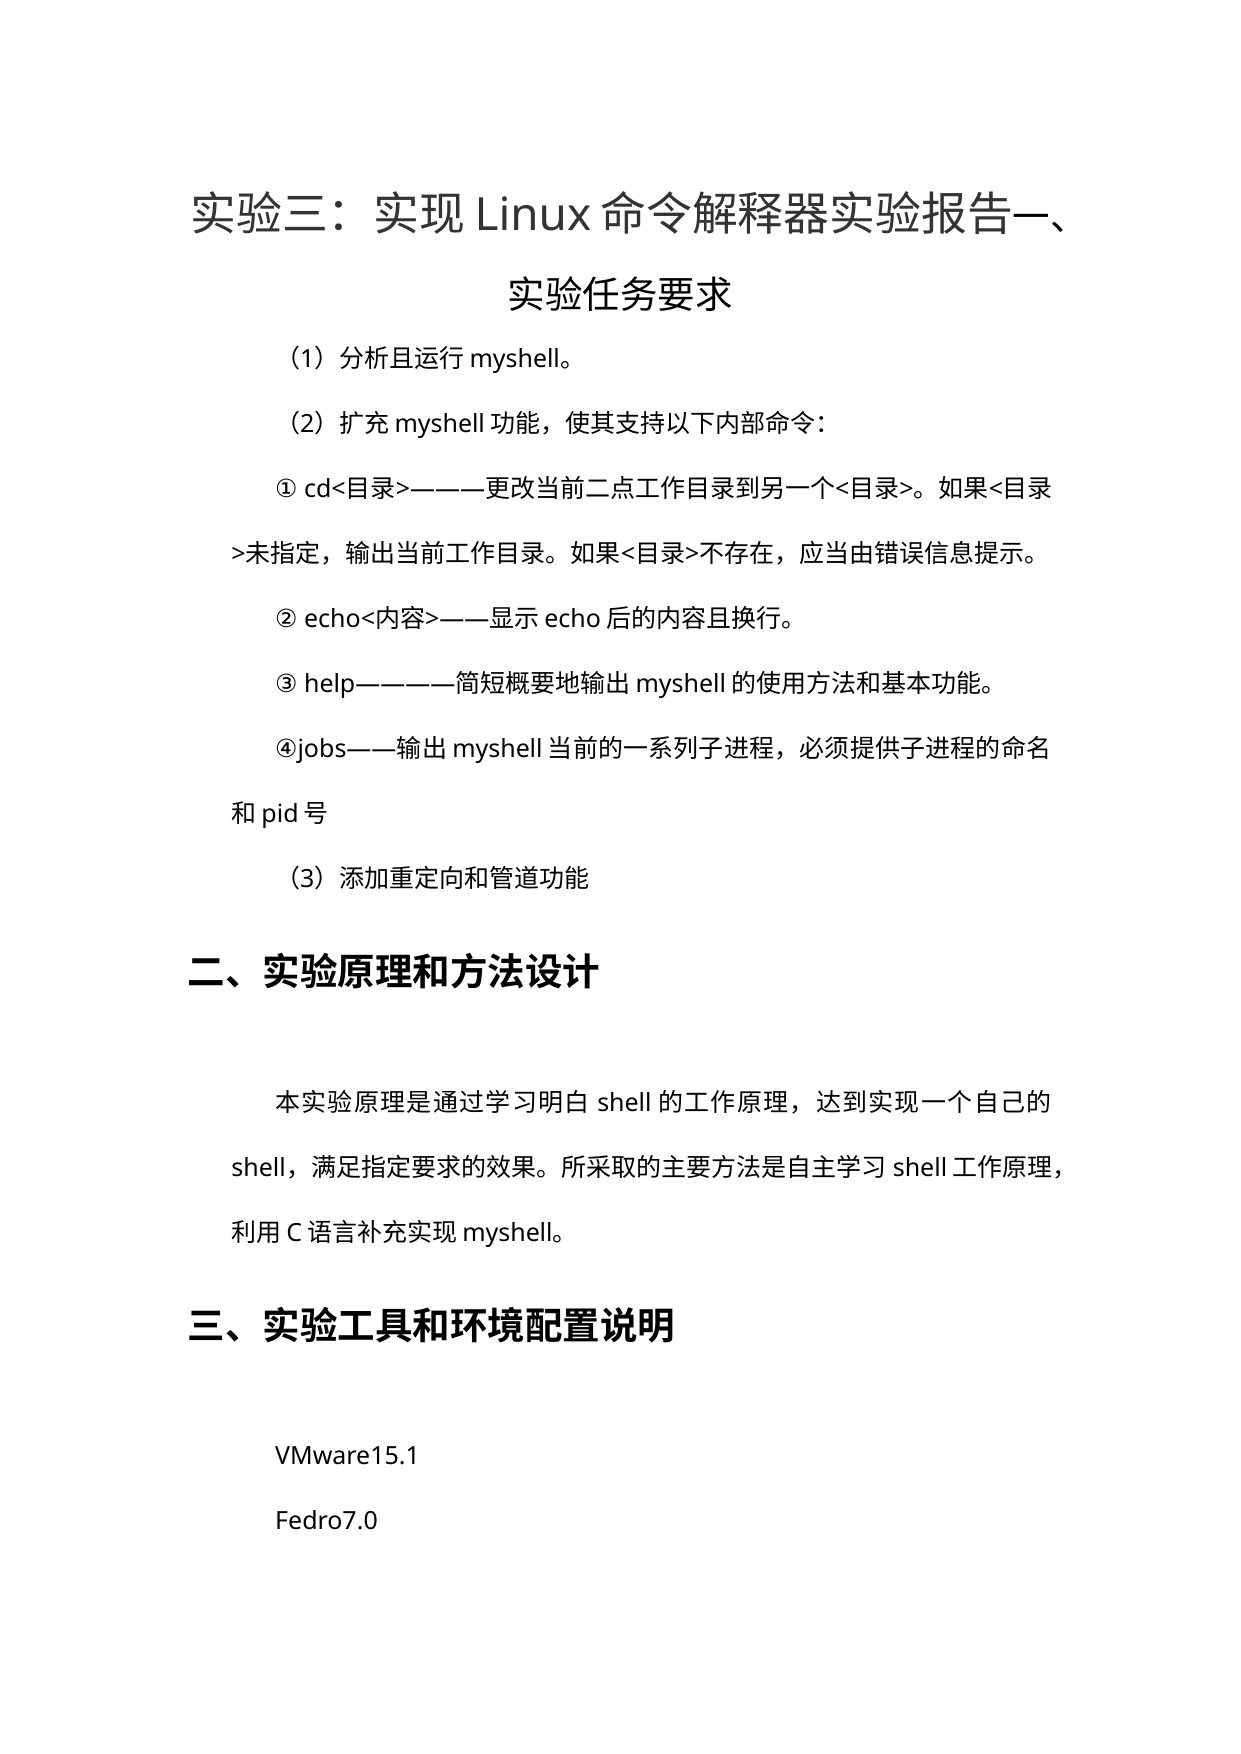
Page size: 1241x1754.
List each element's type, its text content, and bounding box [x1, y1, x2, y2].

text ② echo<内容>——显示echo后的内容且换行。 [231, 584, 1053, 649]
subtitle 三、实验工具和环境配置说明 [187, 1290, 1053, 1355]
text （3）添加重定向和管道功能 [231, 844, 1053, 909]
text 本实验原理是通过学习明白shell的工作原理，达到实现一个自己的shell，满足指定要求的效果。所采取的主要方法是自主学习shell工作原理，利用C语言补充实现myshell。 [231, 1068, 1053, 1263]
text ① cd<目录>———更改当前二点工作目录到另一个<目录>。如果<目录>未指定，输出当前工作目录。如果<目录>不存在，应当由错误信息提示。 [231, 454, 1053, 584]
text ③ help————简短概要地输出myshell的使用方法和基本功能。 [231, 649, 1053, 714]
text Fedro7.0 [231, 1487, 1053, 1552]
text 实验三：实现Linux命令解释器实验报告一、实验任务要求 [187, 162, 1053, 324]
subtitle 二、实验原理和方法设计 [187, 937, 1053, 1002]
text VMware15.1 [231, 1422, 1053, 1487]
text （1）分析且运行myshell。 （2）扩充myshell功能，使其支持以下内部命令： [231, 324, 1053, 454]
text ④jobs——输出myshell当前的一系列子进程，必须提供子进程的命名和pid号 [231, 714, 1053, 844]
